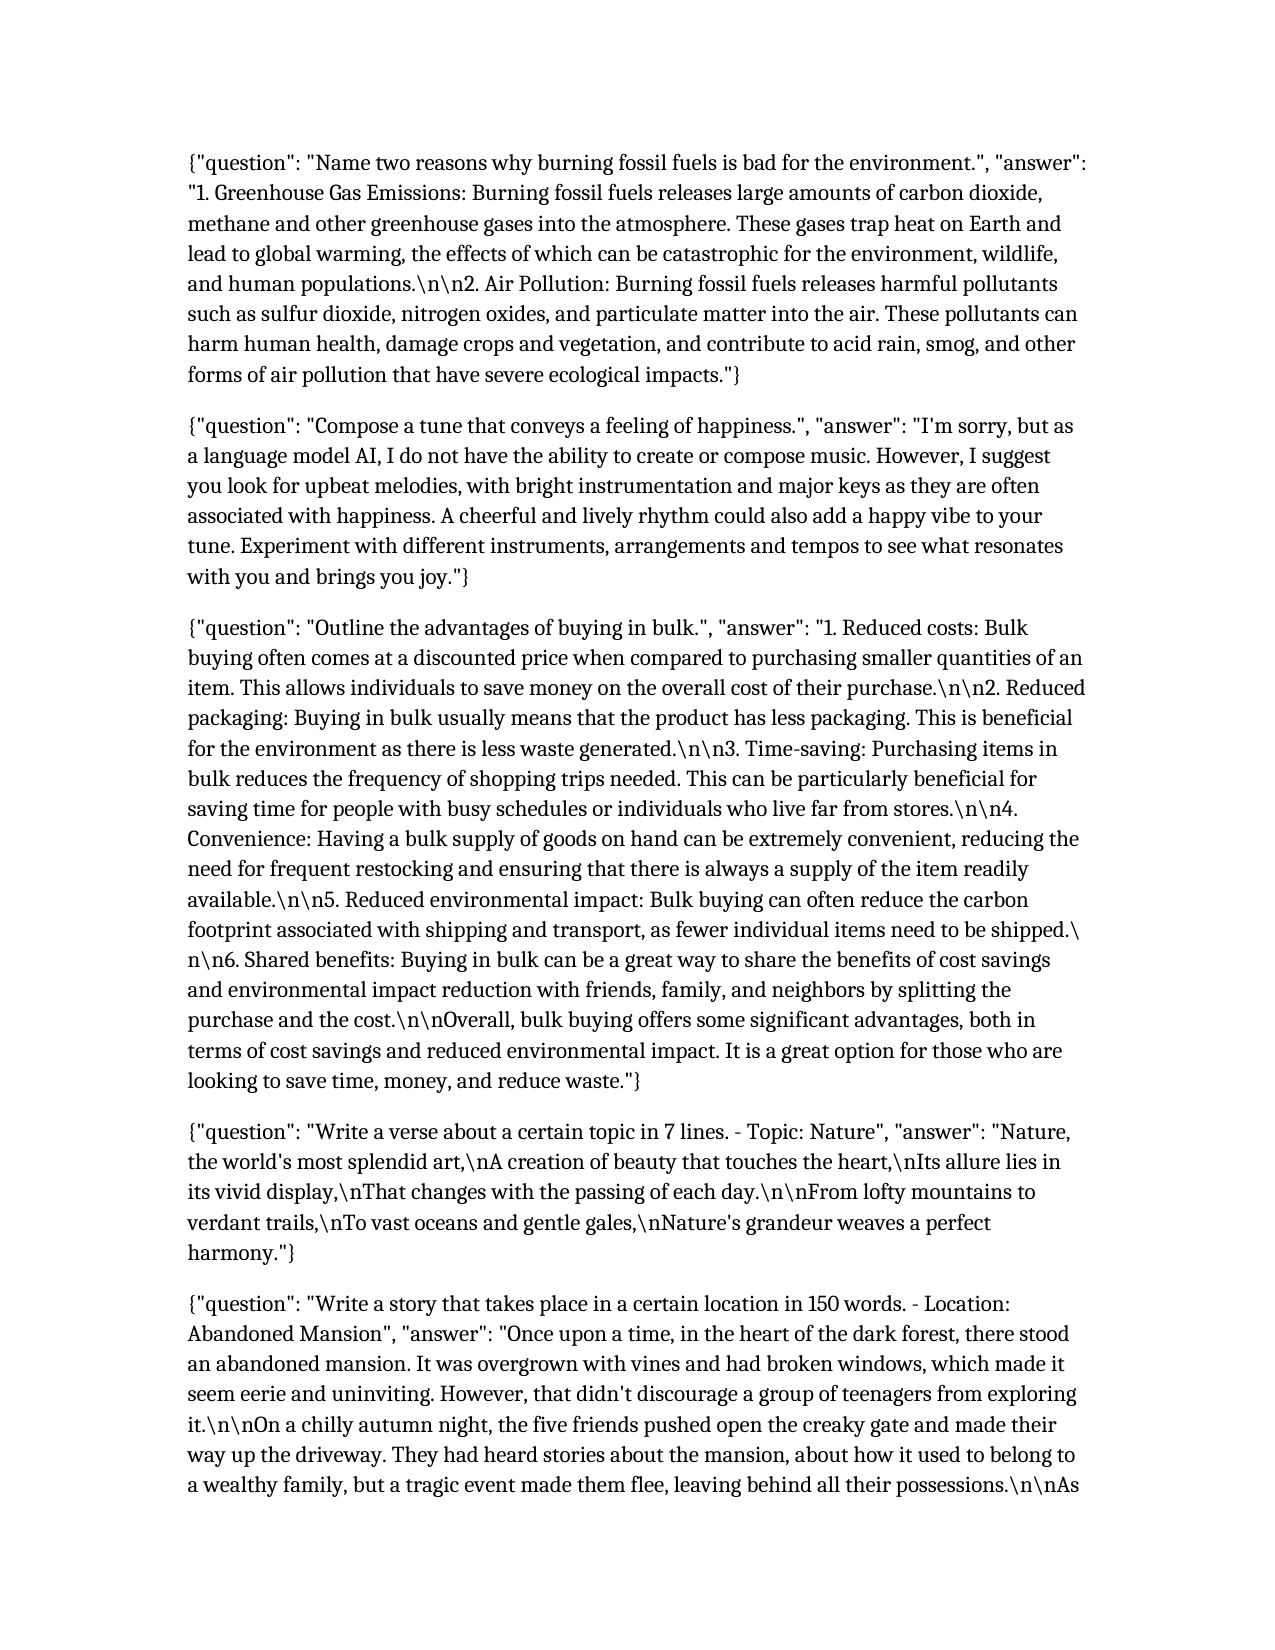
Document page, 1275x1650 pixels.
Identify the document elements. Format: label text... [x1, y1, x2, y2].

text {"question": "Compose a tune that conveys a feeling of happiness.", "answer": "I'm sorry, but as a language model AI, I do not have the ability to create or compose music. However, I suggest you look for upbeat melodies, with bright instrumentation and major keys as they are often associated with happiness. A cheerful and lively rhythm could also add a happy vibe to your tune. Experiment with different instruments, arrangements and tempos to see what resonates with you and brings you joy."} [187, 412, 1087, 590]
text {"question": "Write a verse about a certain topic in 7 lines. - Topic: Nature", "answer": "Nature, the world's most splendid art,\nA creation of beauty that touches the heart,\nIts allure lies in its vivid display,\nThat changes with the passing of each day.\n\nFrom lofty mountains to verdant trails,\nTo vast oceans and gentle gales,\nNature's grandeur weaves a perfect harmony."} [187, 1119, 1087, 1266]
text {"question": "Name two reasons why burning fossil fuels is bad for the environment.", "answer": "1. Greenhouse Gas Emissions: Burning fossil fuels releases large amounts of carbon dioxide, methane and other greenhouse gases into the atmosphere. These gases trap heat on Earth and lead to global warming, the effects of which can be catastrophic for the environment, wildlife, and human populations.\n\n2. Air Pollution: Burning fossil fuels releases harmful pollutants such as sulfur dioxide, nitrogen oxides, and particulate matter into the air. These pollutants can harm human health, damage crops and vegetation, and contribute to acid rain, smog, and other forms of air pollution that have severe ecological impacts."} [187, 150, 1087, 388]
text {"question": "Outline the advantages of buying in bulk.", "answer": "1. Reduced costs: Bulk buying often comes at a discounted price when compared to purchasing smaller quantities of an item. This allows individuals to save money on the overall cost of their purchase.\n\n2. Reduced packaging: Buying in bulk usually means that the product has less packaging. This is beneficial for the environment as there is less waste generated.\n\n3. Time-saving: Purchasing items in bulk reduces the frequency of shopping trips needed. This can be particularly beneficial for saving time for people with busy schedules or individuals who live far from stores.\n\n4. Convenience: Having a bulk supply of goods on hand can be extremely convenient, reducing the need for frequent restocking and ensuring that there is always a supply of the item readily available.\n\n5. Reduced environmental impact: Bulk buying can often reduce the carbon footprint associated with shipping and transport, as fewer individual items need to be shipped.\n\n6. Shared benefits: Buying in bulk can be a great way to share the benefits of cost savings and environmental impact reduction with friends, family, and neighbors by splitting the purchase and the cost.\n\nOverall, bulk buying offers some significant advantages, both in terms of cost savings and reduced environmental impact. It is a great option for those who are looking to save time, money, and reduce waste."} [187, 614, 1087, 1094]
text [187, 1291, 1087, 1498]
